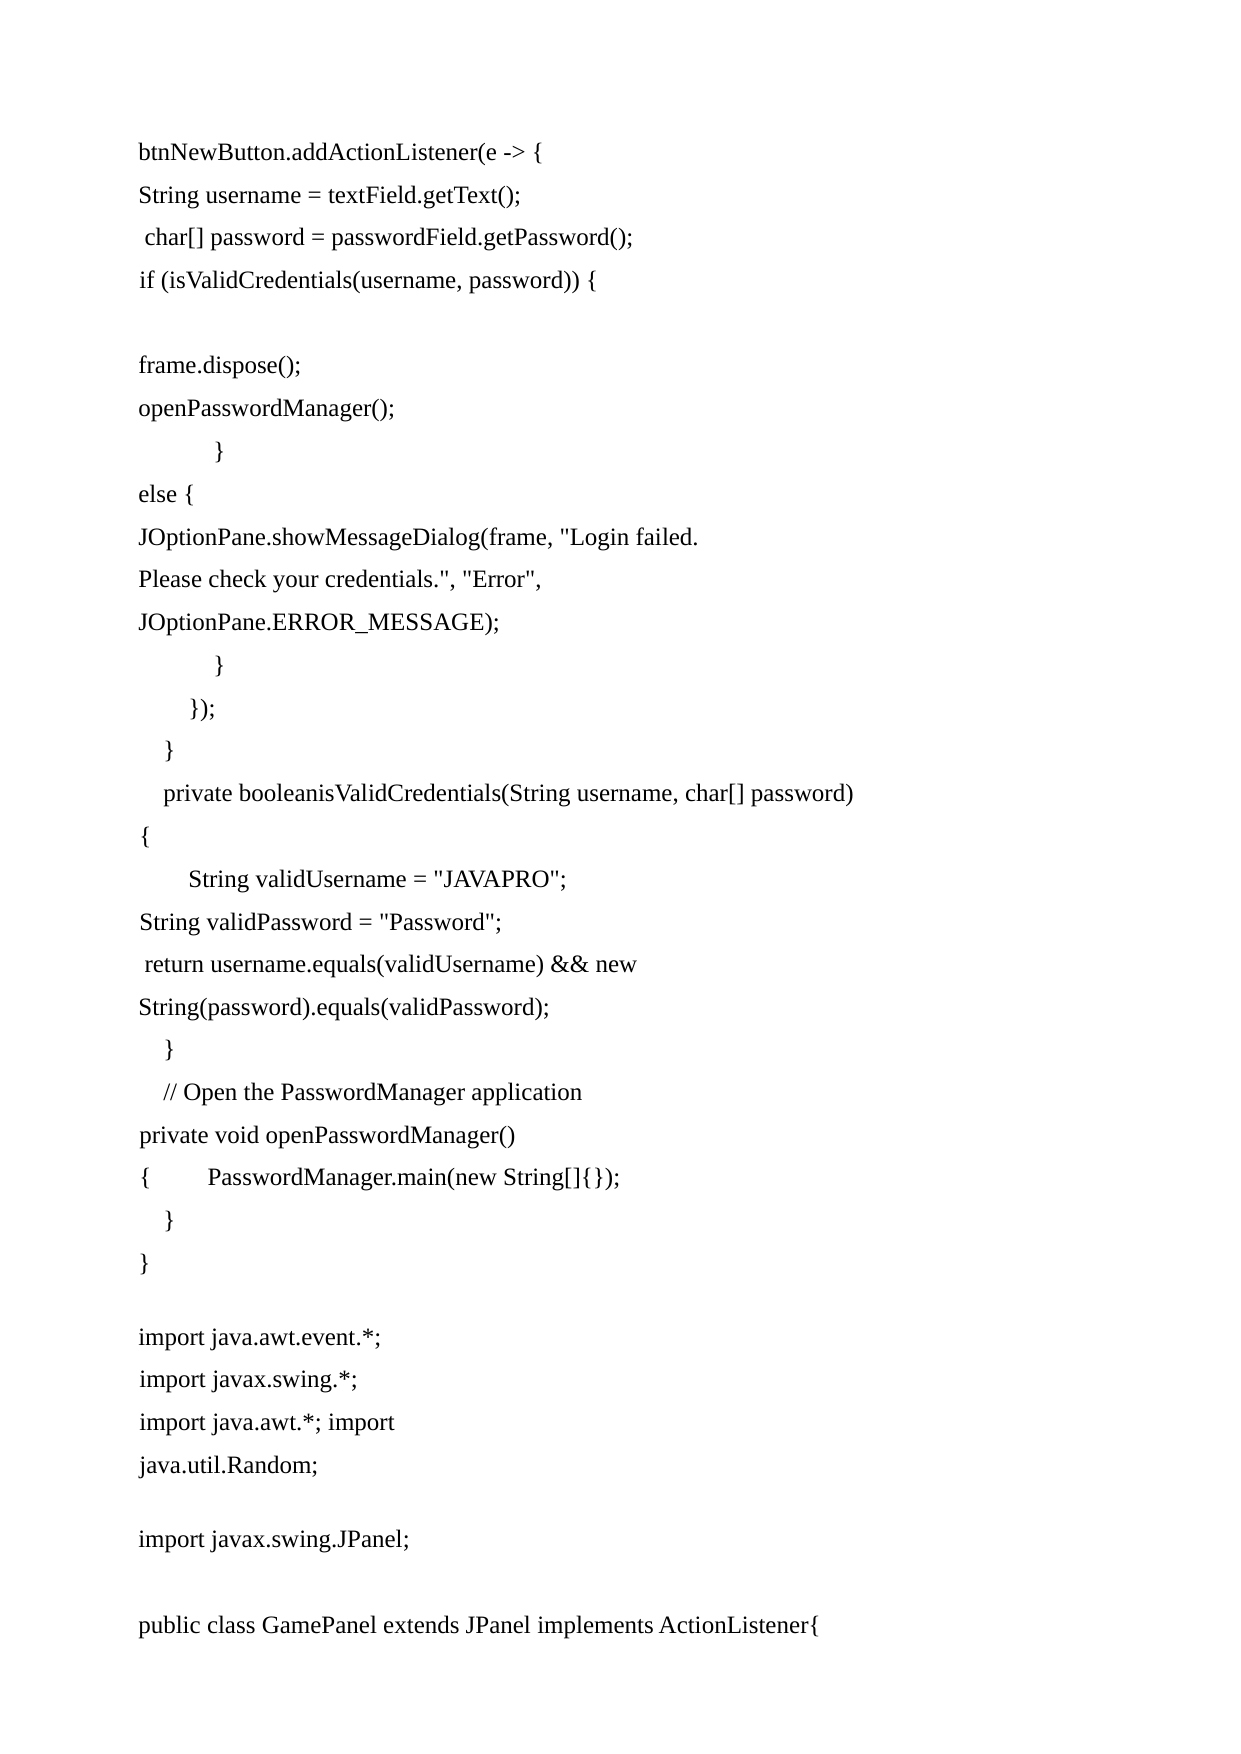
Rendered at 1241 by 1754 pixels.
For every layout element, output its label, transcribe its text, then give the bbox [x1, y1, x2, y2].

text } [138, 1034, 1163, 1063]
text } [138, 736, 1163, 764]
text btnNewButton.addActionListener(e -> { [138, 137, 1163, 166]
text char[] password = passwordField.getPassword(); if (isValidCredentials(username, password)) { [138, 222, 703, 294]
text openPasswordManager(); [138, 393, 672, 422]
text String username = textField.getText(); [138, 180, 703, 209]
text } [138, 650, 1163, 679]
text public class GamePanel extends JPanel implements ActionListener{ [138, 1610, 1163, 1638]
text String validUsername = "JAVAPRO"; String validPassword = "Password"; [138, 864, 682, 935]
text private booleanisValidCredentials(String username, char[] password) { [138, 778, 863, 850]
text String(password).equals(validPassword); [138, 992, 1163, 1021]
text frame.dispose(); [138, 351, 672, 379]
text import java.awt.event.*; import javax.swing.*; import java.awt.*; import java.util.Random; [138, 1322, 395, 1479]
text } [138, 436, 1163, 465]
text }); [138, 693, 1163, 722]
text return username.equals(validUsername) && new [138, 949, 682, 978]
text JOptionPane.showMessageDialog(frame, "Login failed. [138, 522, 1163, 550]
text JOptionPane.ERROR_MESSAGE); [138, 607, 1163, 636]
text else { [138, 479, 1163, 507]
text Please check your credentials.", "Error", [138, 564, 1163, 593]
text } [138, 1205, 1163, 1234]
text import javax.swing.JPanel; [138, 1524, 1163, 1553]
text // Open the PasswordManager application private void openPasswordManager() { PasswordManager.main(new String[]{}); [138, 1077, 659, 1191]
text } [138, 1248, 1163, 1276]
